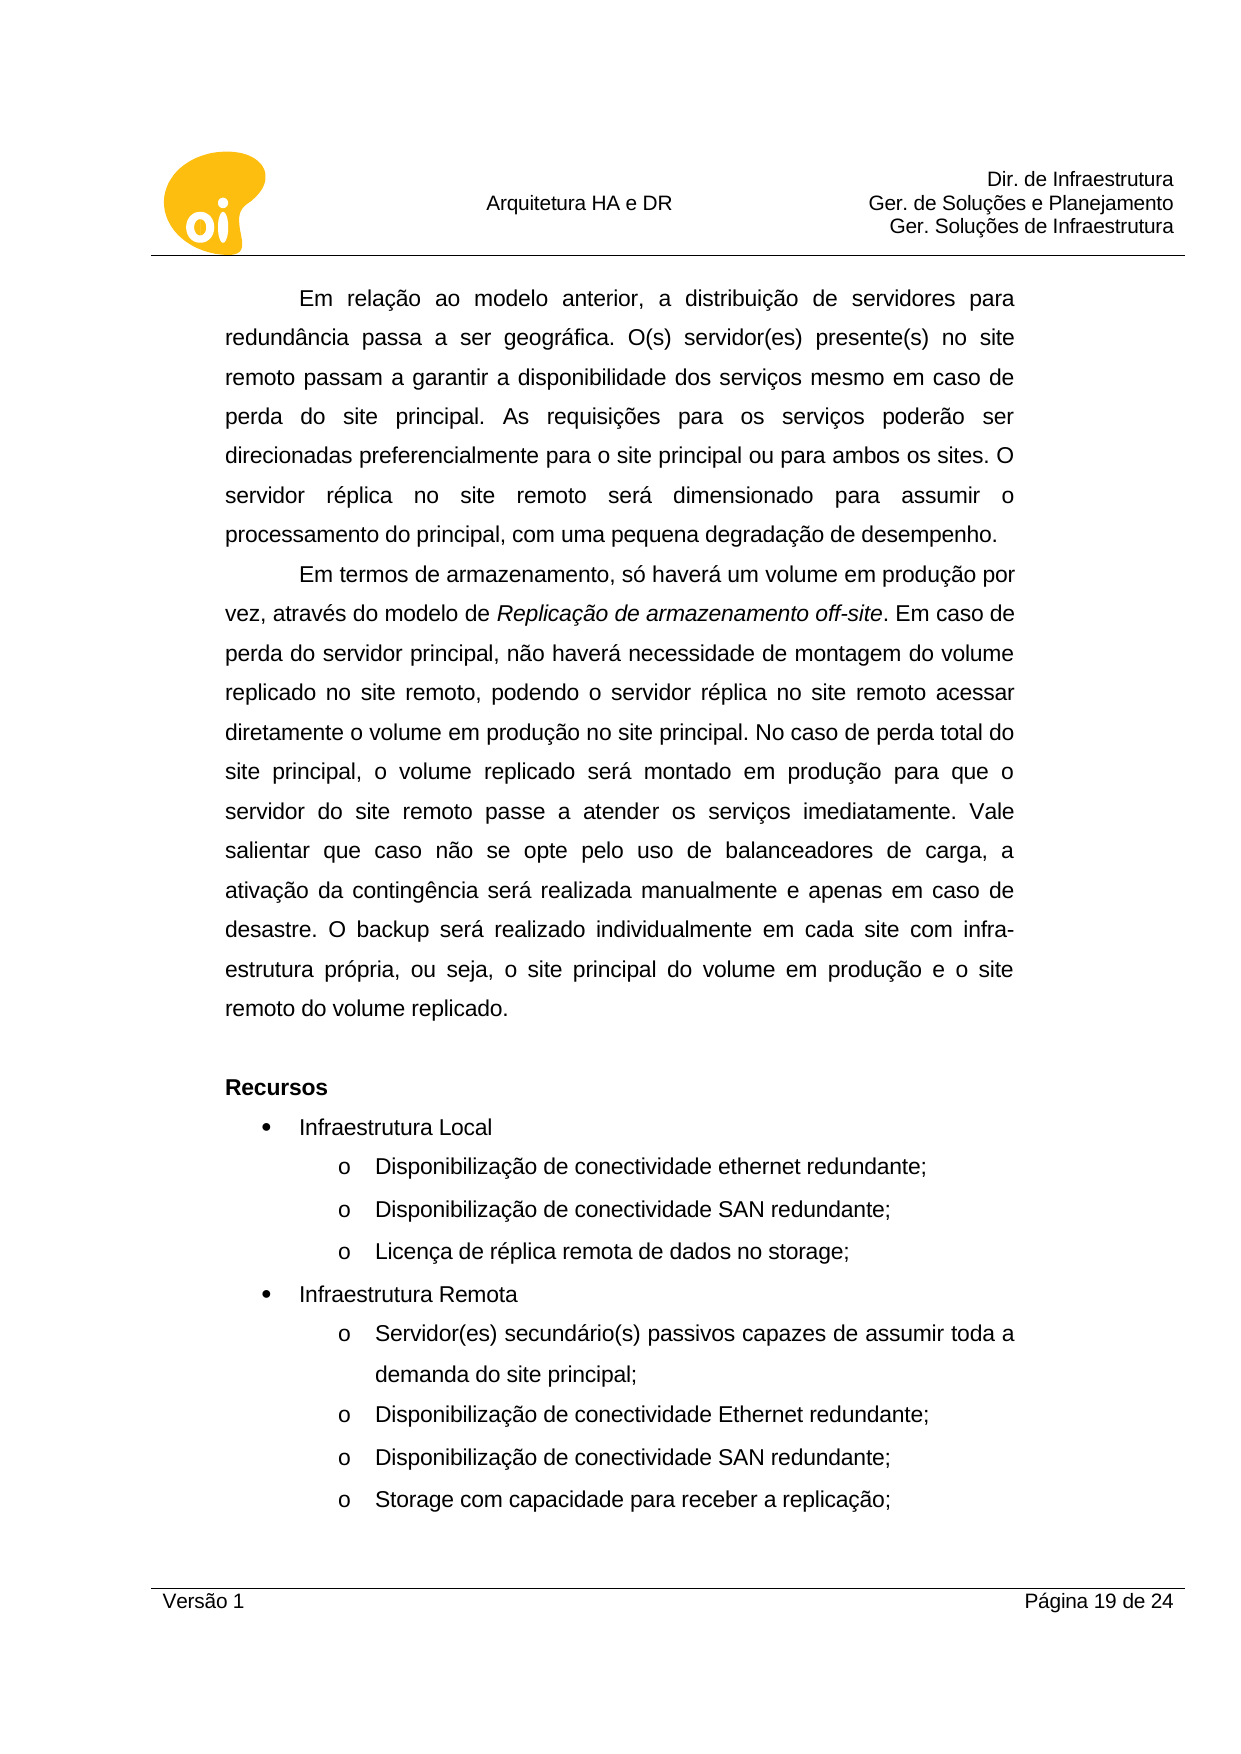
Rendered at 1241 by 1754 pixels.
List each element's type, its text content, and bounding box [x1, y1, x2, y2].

text Recursos [225, 1074, 1015, 1100]
list Disponibilização de conectividade SAN redundante; [337, 1196, 1015, 1224]
list Licença de réplica remota de dados no storage; [337, 1238, 1015, 1266]
text Em termos de armazenamento, só haverá um volume em produção por vez, através do modelo de Replicação de armazenamento off-site. Em caso de perda do servidor principal, não haverá necessidade de montagem do volume replicado no site remoto, podendo o servidor réplica no site remoto acessar diretamente o volume em produção no site principal. No caso de perda total do site principal, o volume replicado será montado em produção para que o servidor do site remoto passe a atender os serviços imediatamente. Vale salientar que caso não se opte pelo uso de balanceadores de carga, a ativação da contingência será realizada manualmente e apenas em caso de desastre. O backup será realizado individualmente em cada site com infra-estrutura própria, ou seja, o site principal do volume em produção e o site remoto do volume replicado. [225, 561, 1015, 1021]
list Servidor(es) secundário(s) passivos capazes de assumir toda a demanda do site principal; [337, 1320, 1015, 1388]
list Infraestrutura Remota [262, 1281, 1015, 1307]
list Infraestrutura Local [262, 1113, 1015, 1140]
list Disponibilização de conectividade SAN redundante; [337, 1443, 1015, 1472]
list Disponibilização de conectividade ethernet redundante; [337, 1153, 1015, 1181]
text Em relação ao modelo anterior, a distribuição de servidores para redundância passa a ser geográfica. O(s) servidor(es) presente(s) no site remoto passam a garantir a disponibilidade dos serviços mesmo em caso de perda do site principal. As requisições para os serviços poderão ser direcionadas preferencialmente para o site principal ou para ambos os sites. O servidor réplica no site remoto será dimensionado para assumir o processamento do principal, com uma pequena degradação de desempenho. [225, 284, 1015, 548]
list Disponibilização de conectividade Ethernet redundante; [337, 1401, 1015, 1429]
list Storage com capacidade para receber a replicação; [337, 1486, 1015, 1514]
